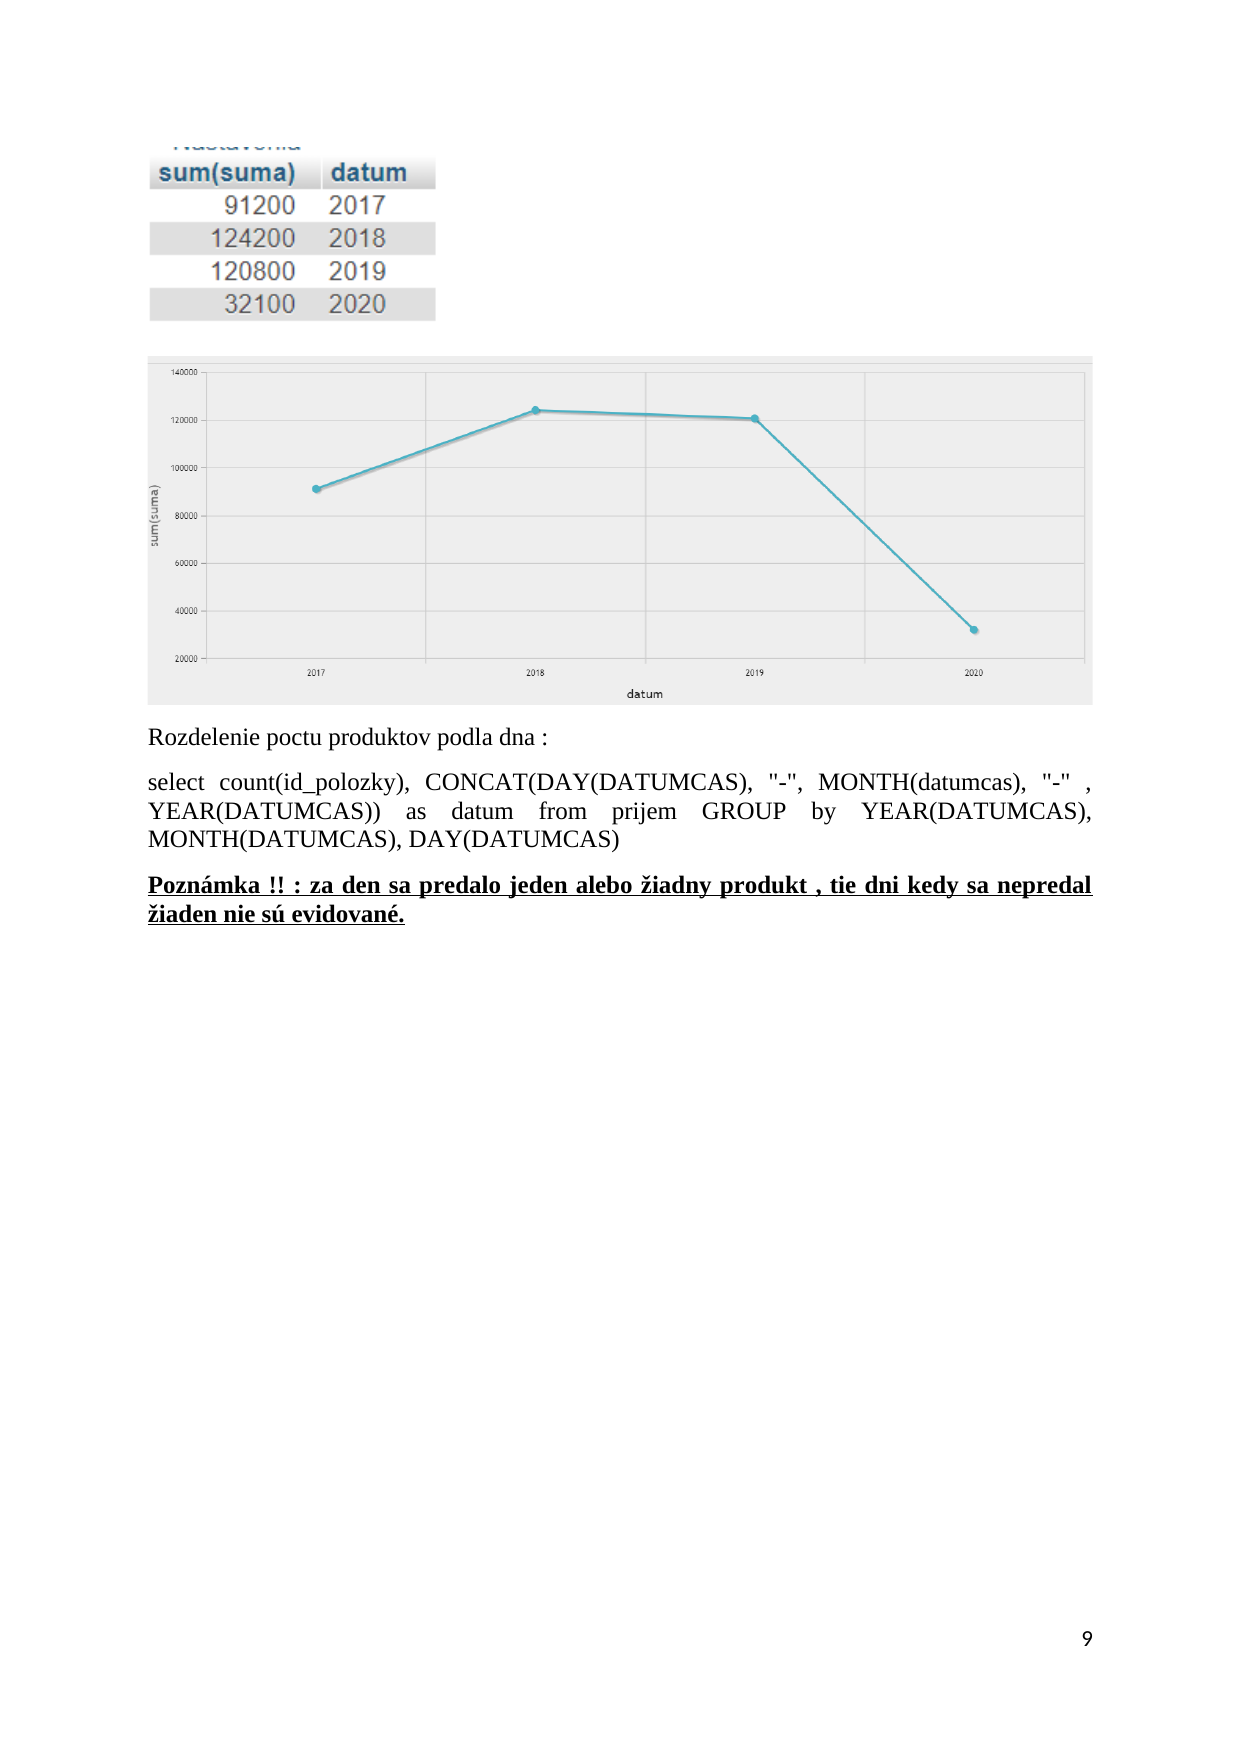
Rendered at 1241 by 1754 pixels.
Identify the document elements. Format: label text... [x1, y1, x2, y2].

picture [147, 147, 450, 340]
text Poznámka !! : za den sa predalo jeden alebo žiadny produkt , tie dni kedy sa nepredal žiaden nie sú evidované. [148, 896, 1093, 927]
text Poznámka !! : za den sa predalo jeden alebo žiadny produkt , tie dni kedy sa nepredal žiaden nie sú evidované. [148, 870, 1093, 895]
text Rozdelenie poctu produktov podla dna : [148, 722, 1093, 750]
picture [147, 356, 1093, 705]
text select count(id_polozky), CONCAT(DAY(DATUMCAS), "-", MONTH(datumcas), "-" , YEAR(DATUMCAS)) as datum from prijem GROUP by YEAR(DATUMCAS), MONTH(DATUMCAS), DAY(DATUMCAS) [148, 767, 1093, 853]
